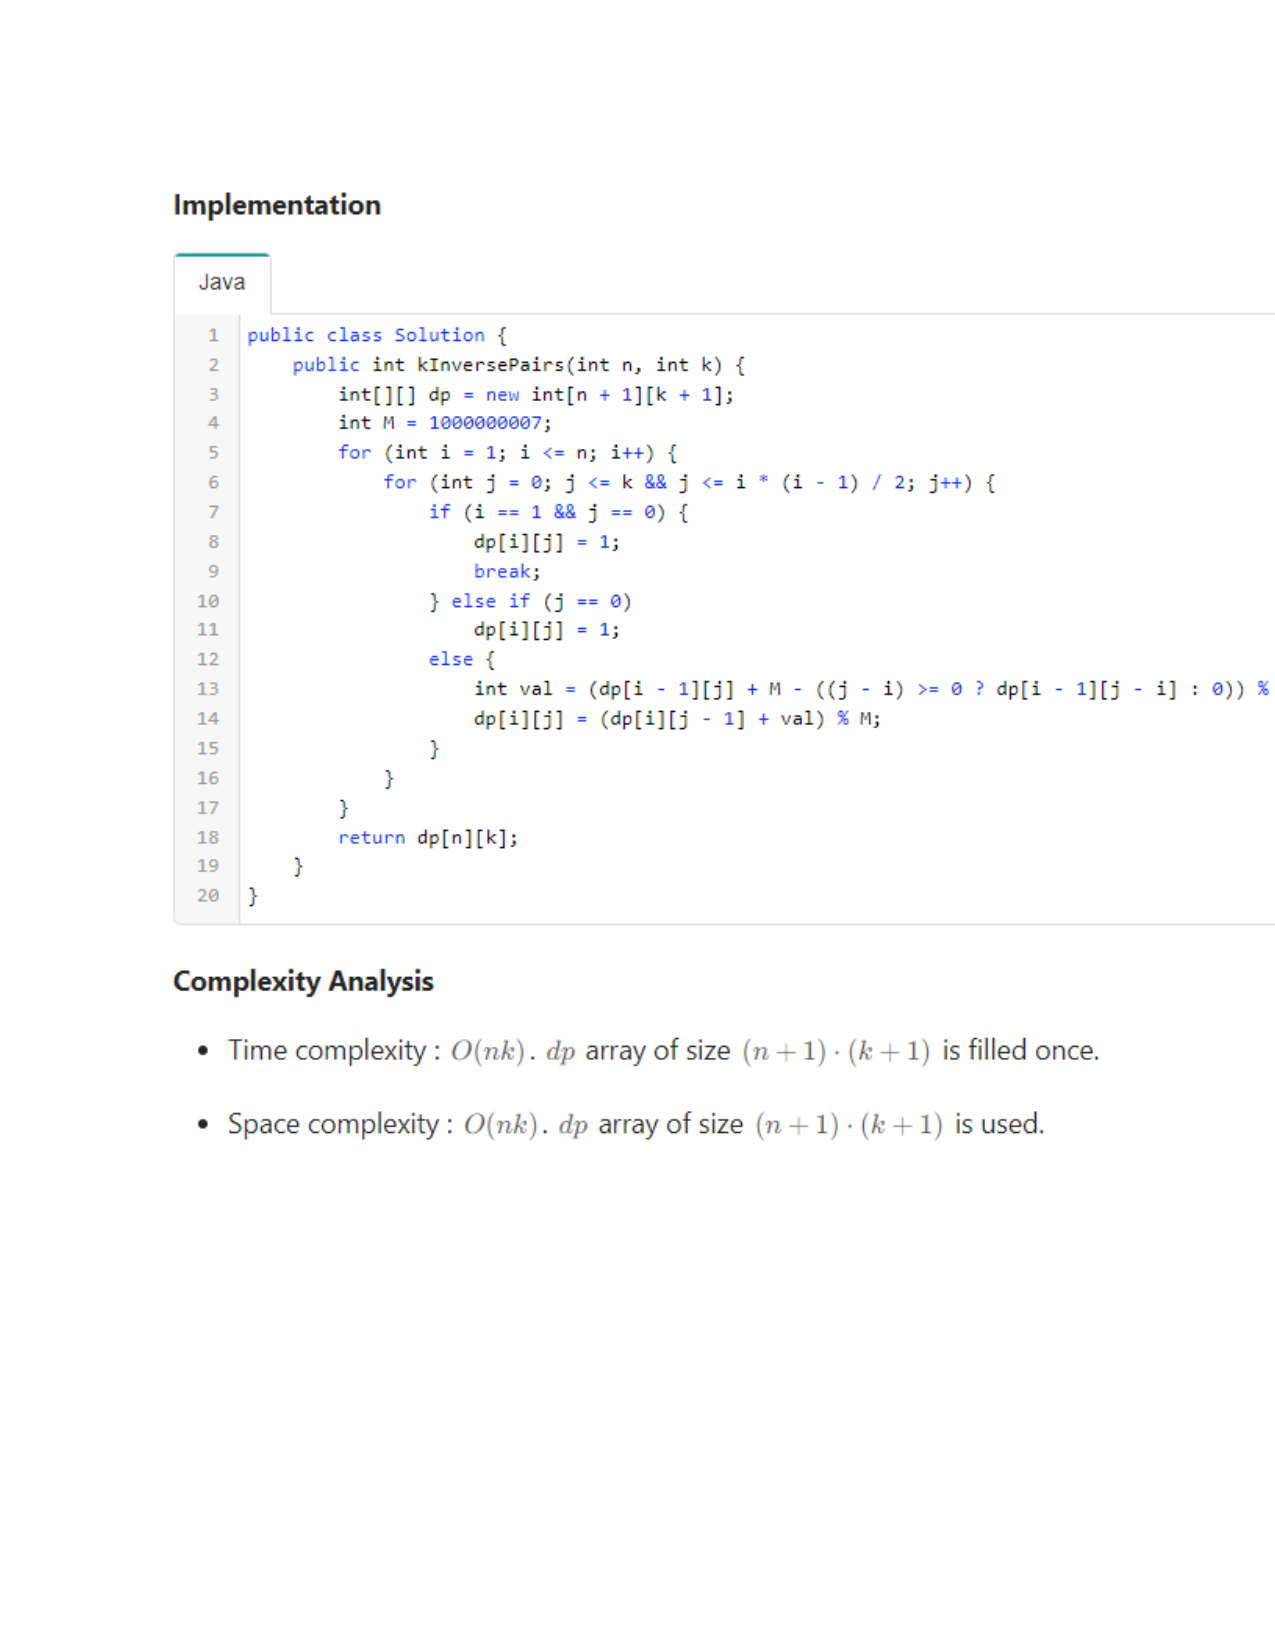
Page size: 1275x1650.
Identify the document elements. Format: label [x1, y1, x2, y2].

picture [150, 150, 1275, 1229]
